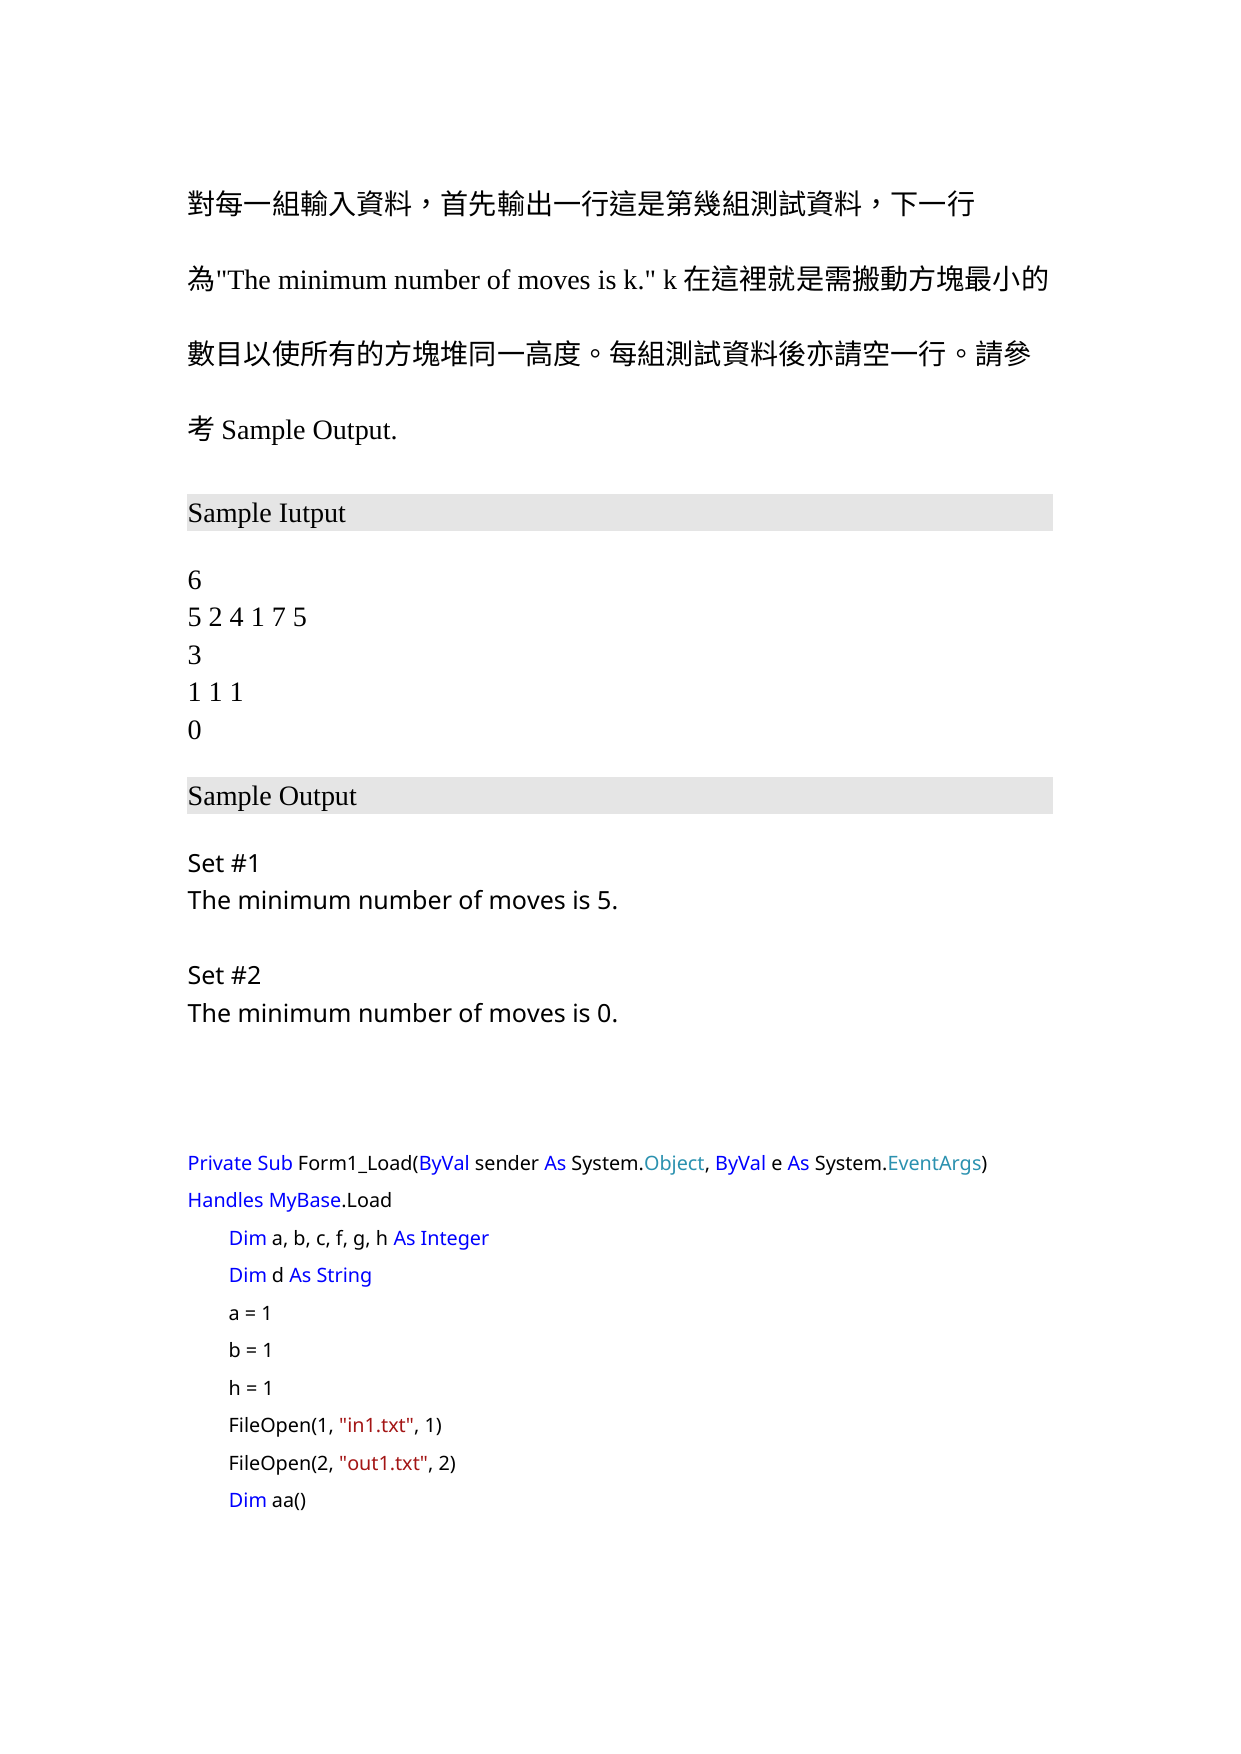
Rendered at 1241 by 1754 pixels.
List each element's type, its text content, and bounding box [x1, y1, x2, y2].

text Sample Iutput [187, 494, 1053, 531]
text a = 1 [187, 1294, 1053, 1331]
text 對每一組輸入資料，首先輸出一行這是第幾組測試資料，下一行為"The minimum number of moves is k." k在這裡就是需搬動方塊最小的數目以使所有的方塊堆同一高度。每組測試資料後亦請空一行。請參考Sample Output. [187, 164, 1053, 464]
text FileOpen(2, "out1.txt", 2) [187, 1444, 1053, 1481]
text h = 1 [187, 1369, 1053, 1406]
text The minimum number of moves is 0. [187, 994, 1053, 1031]
text b = 1 [187, 1331, 1053, 1369]
text Dim d As String [187, 1256, 1053, 1294]
text Dim a, b, c, f, g, h As Integer [187, 1219, 1053, 1256]
text Set #1 [187, 844, 1053, 881]
text FileOpen(1, "in1.txt", 1) [187, 1406, 1053, 1444]
text Private Sub Form1_Load(ByVal sender As System.Object, ByVal e As System.EventArgs) Handles MyBase.Load [187, 1144, 1053, 1219]
text Dim aa() [187, 1481, 1053, 1519]
text The minimum number of moves is 5. [187, 881, 1053, 919]
text Sample Output [187, 777, 1053, 814]
text 6 5 2 4 1 7 5 3 1 1 1 0 [187, 560, 1053, 748]
text Set #2 [187, 956, 1053, 994]
